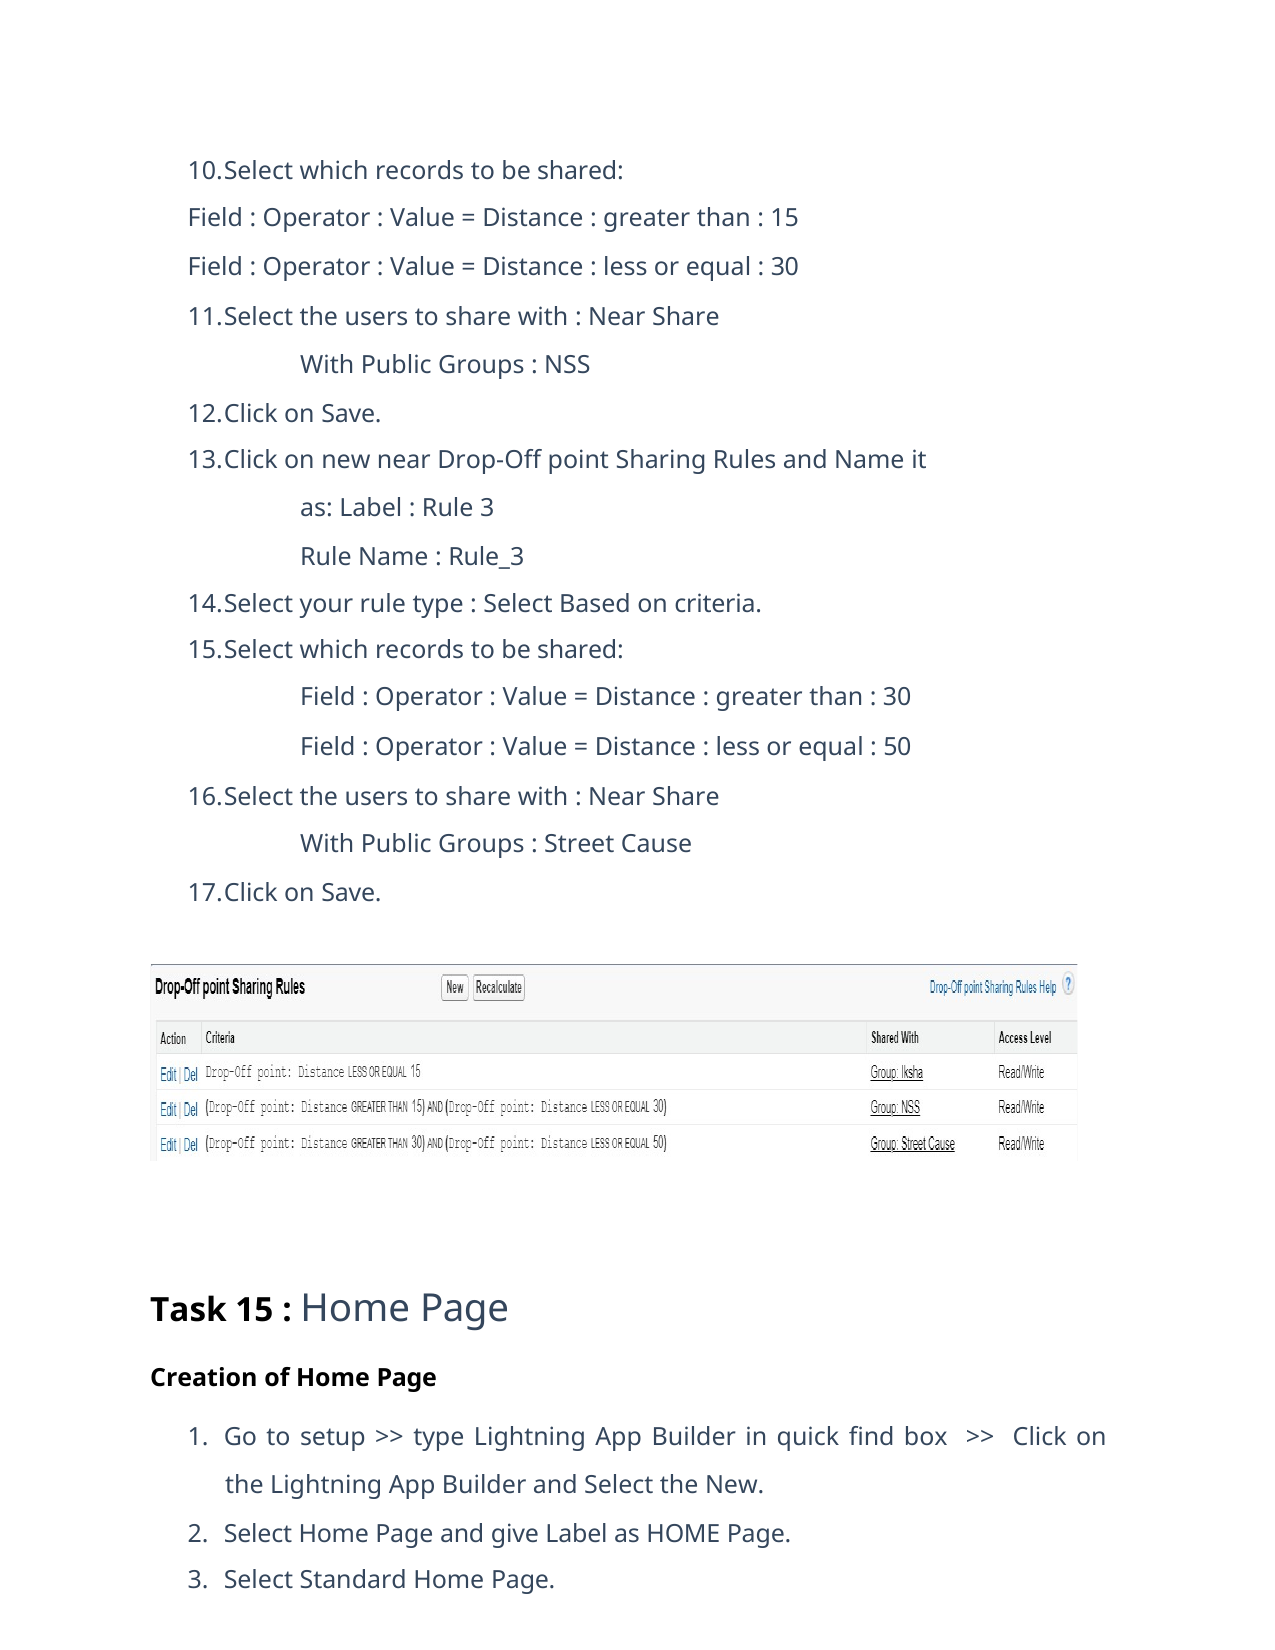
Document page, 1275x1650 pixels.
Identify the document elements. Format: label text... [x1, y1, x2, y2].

text Rule Name : Rule_3 [300, 539, 1137, 573]
picture [150, 964, 1078, 1161]
list Go to setup >> type Lightning App Builder in quick find box >> Click on the Lightning App Builder and Select the New. [187, 1418, 1115, 1500]
subtitle Creation of Home Page [150, 1359, 1137, 1394]
text Task 15 : Home Page [150, 1281, 1137, 1333]
list Select the users to share with : Near Share With Public Groups : Street Cause [187, 778, 756, 860]
list Click on new near Drop-Off point Sharing Rules and Name it as: Label : Rule 3 [187, 441, 930, 523]
list Select Standard Home Page. [187, 1562, 1137, 1596]
list Click on Save. [187, 875, 1137, 909]
list Select the users to share with : Near Share With Public Groups : NSS [187, 299, 756, 381]
list Select Home Page and give Label as HOME Page. [187, 1515, 1137, 1549]
text Field : Operator : Value = Distance : greater than : 15 Field : Operator : Value = Distance : less or equal : 30 [187, 199, 822, 283]
list Select your rule type : Select Based on criteria. [187, 586, 1137, 620]
list Click on Save. [187, 395, 1137, 429]
list Select which records to be shared: [187, 632, 1137, 666]
text Field : Operator : Value = Distance : greater than : 30 Field : Operator : Value = Distance : less or equal : 50 [300, 679, 935, 762]
list Select which records to be shared: [187, 153, 1137, 187]
